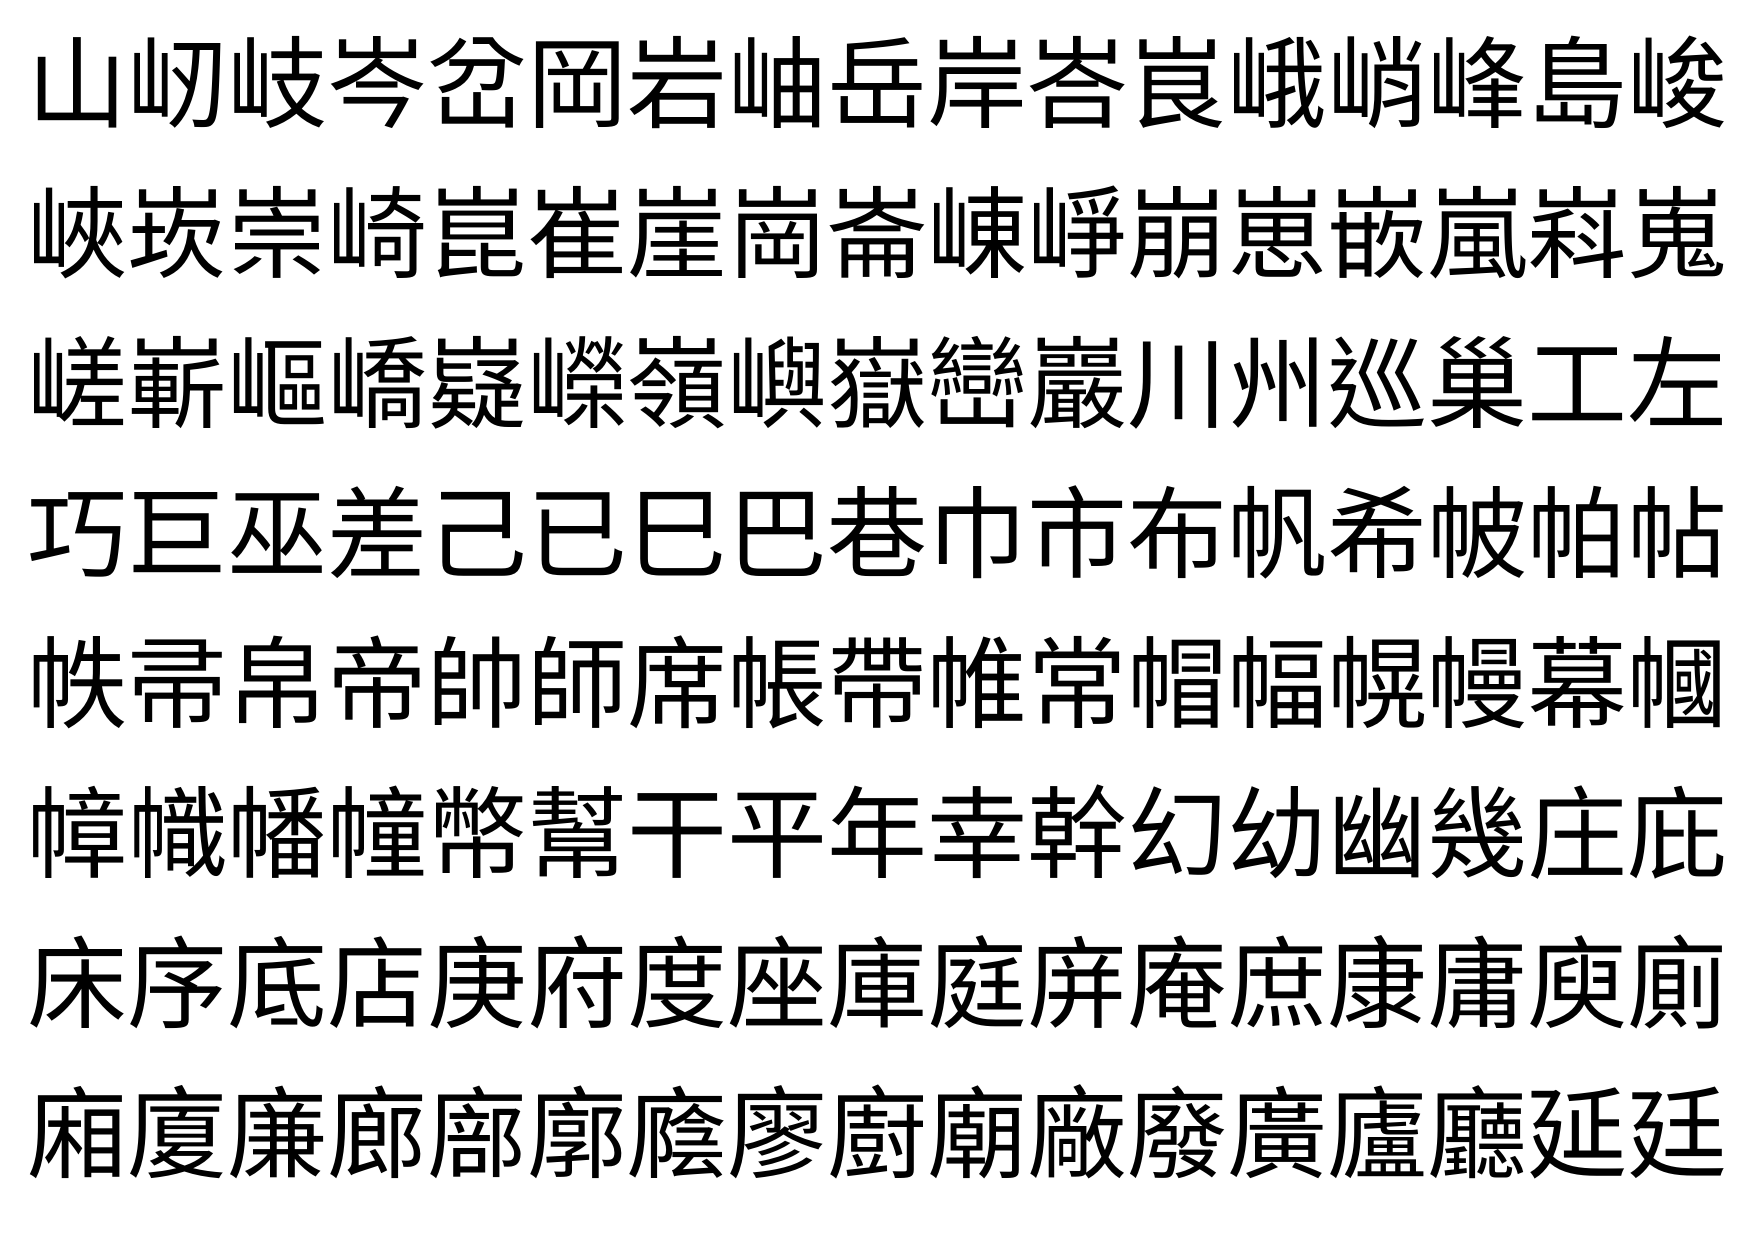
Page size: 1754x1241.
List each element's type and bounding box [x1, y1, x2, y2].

text [0, 1, 1754, 1201]
